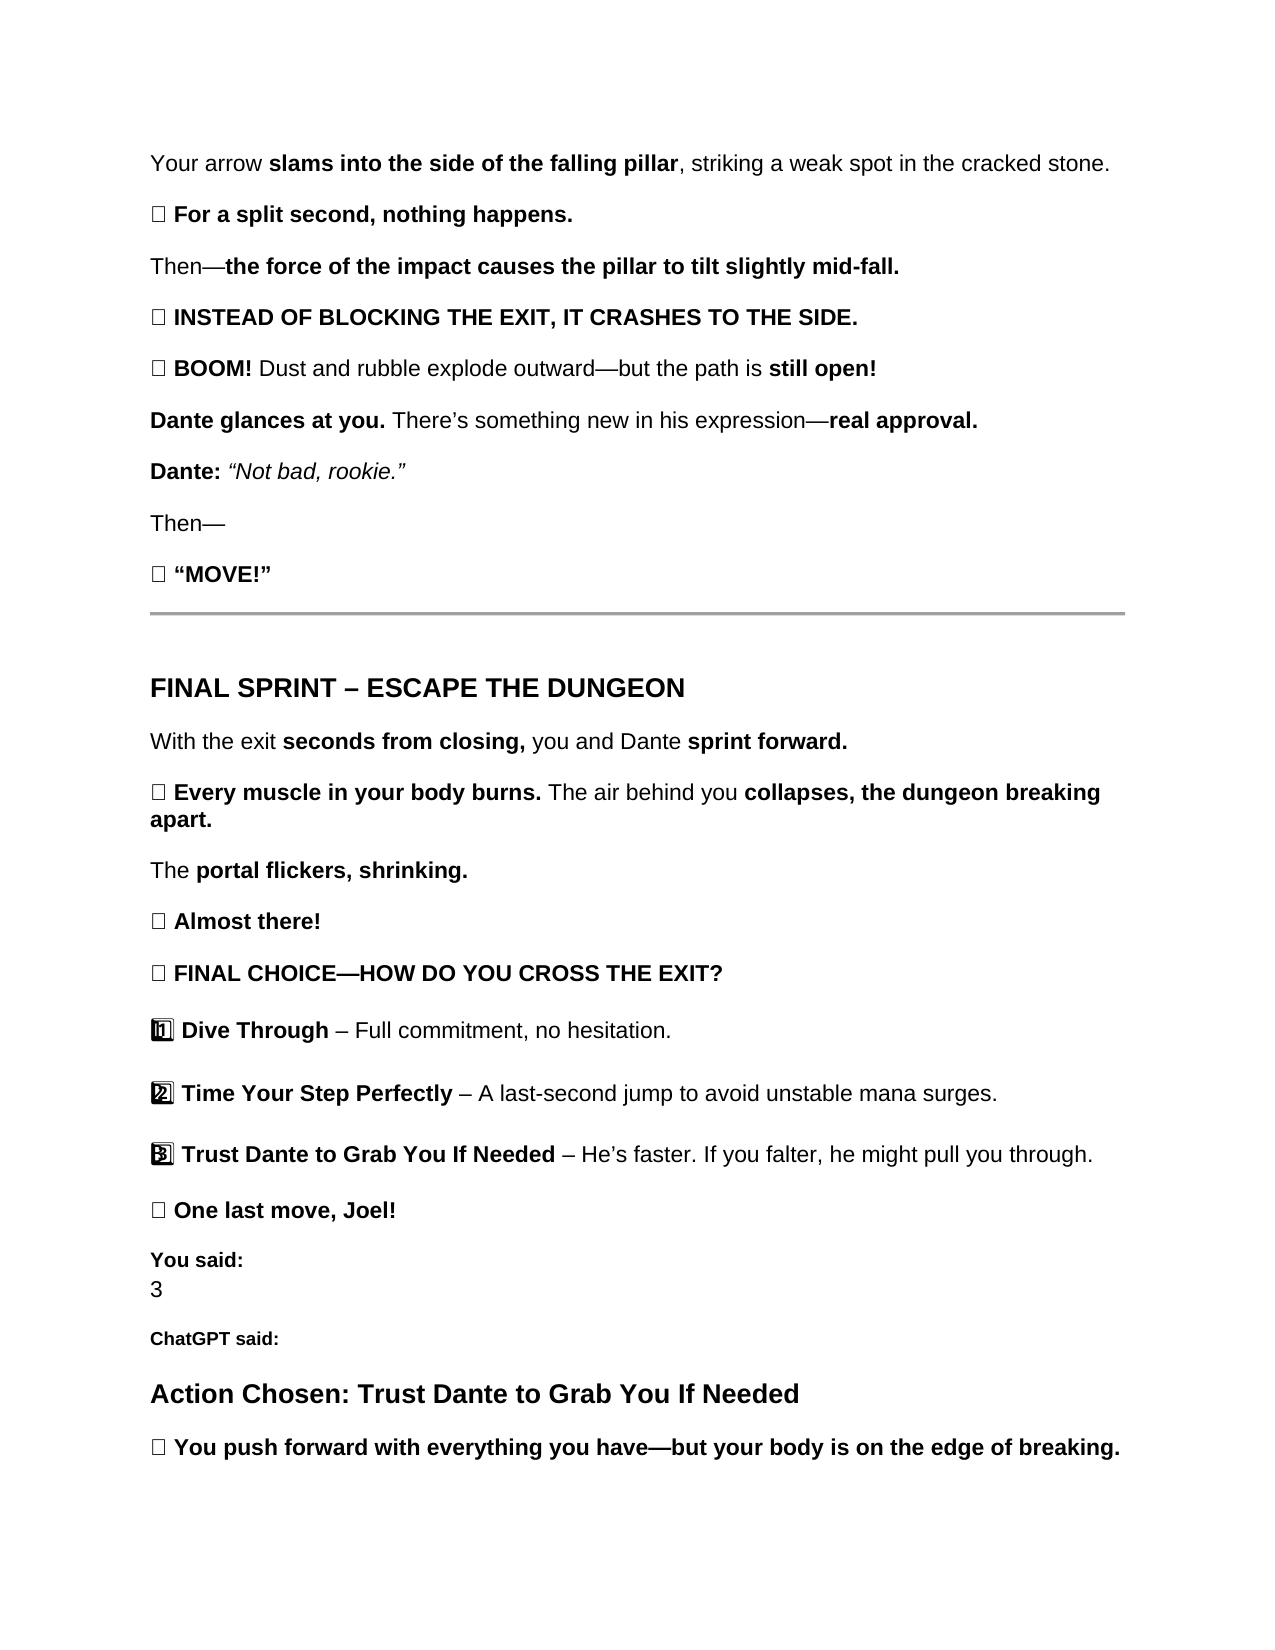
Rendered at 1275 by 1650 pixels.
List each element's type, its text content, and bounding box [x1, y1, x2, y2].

text 🔥 You push forward with everything you have—but your body is on the edge of breaking. [150, 1434, 1125, 1461]
subtitle Action Chosen: Trust Dante to Grab You If Needed [150, 1378, 1125, 1409]
text Your arrow slams into the side of the falling pillar, striking a weak spot in the cracked stone. [150, 150, 1125, 176]
text 💀 For a split second, nothing happens. [150, 201, 1125, 228]
text 🔥 Almost there! [150, 908, 1125, 934]
text Then— [150, 509, 1125, 536]
text 💨 BOOM! Dust and rubble explode outward—but the path is still open! [150, 355, 1125, 382]
text 3 [150, 1276, 1125, 1303]
subtitle FINAL SPRINT – ESCAPE THE DUNGEON [150, 672, 1125, 703]
text 🔥 One last move, Joel! [150, 1197, 1125, 1223]
text 🔥 INSTEAD OF BLOCKING THE EXIT, IT CRASHES TO THE SIDE. [150, 304, 1125, 330]
text The portal flickers, shrinking. [150, 857, 1125, 883]
text 3️⃣ Trust Dante to Grab You If Needed – He’s faster. If you falter, he might pull you through. [150, 1135, 1125, 1172]
text 2️⃣ Time Your Step Perfectly – A last-second jump to avoid unstable mana surges. [150, 1073, 1125, 1110]
text 💀 FINAL CHOICE—HOW DO YOU CROSS THE EXIT? [150, 959, 1125, 986]
text Dante glances at you. There’s something new in his expression—real approval. [150, 407, 1125, 433]
text With the exit seconds from closing, you and Dante sprint forward. [150, 728, 1125, 754]
text 1️⃣ Dive Through – Full commitment, no hesitation. [150, 1011, 1125, 1048]
subtitle ChatGPT said: [150, 1327, 1125, 1349]
text 💀 “MOVE!” [150, 561, 1125, 587]
text Then—the force of the impact causes the pillar to tilt slightly mid-fall. [150, 253, 1125, 279]
text 💨 Every muscle in your body burns. The air behind you collapses, the dungeon breaking apart. [150, 779, 1125, 832]
subtitle You said: [150, 1248, 1125, 1272]
text Dante: “Not bad, rookie.” [150, 458, 1125, 484]
